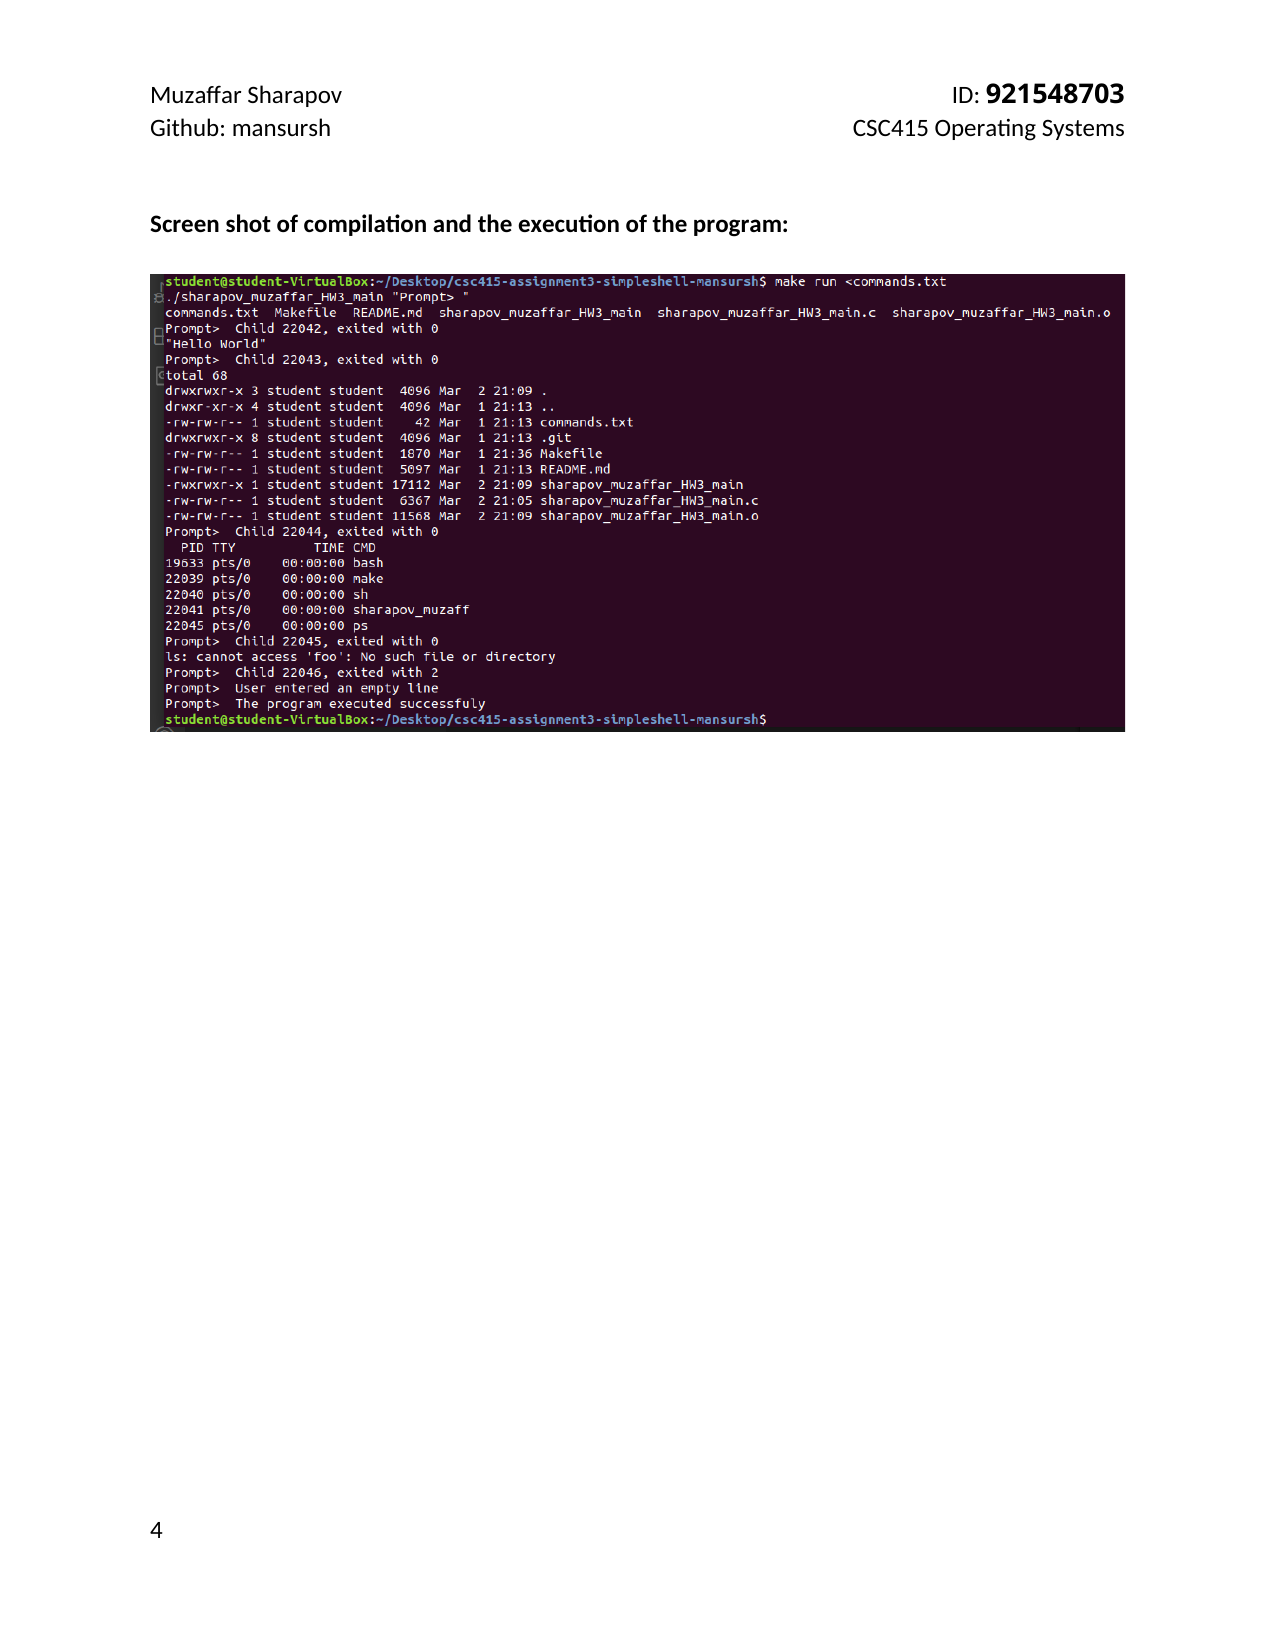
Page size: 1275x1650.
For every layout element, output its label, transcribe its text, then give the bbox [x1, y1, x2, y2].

text Screen shot of compilation and the execution of the program: [150, 208, 1125, 239]
picture [150, 274, 1125, 732]
